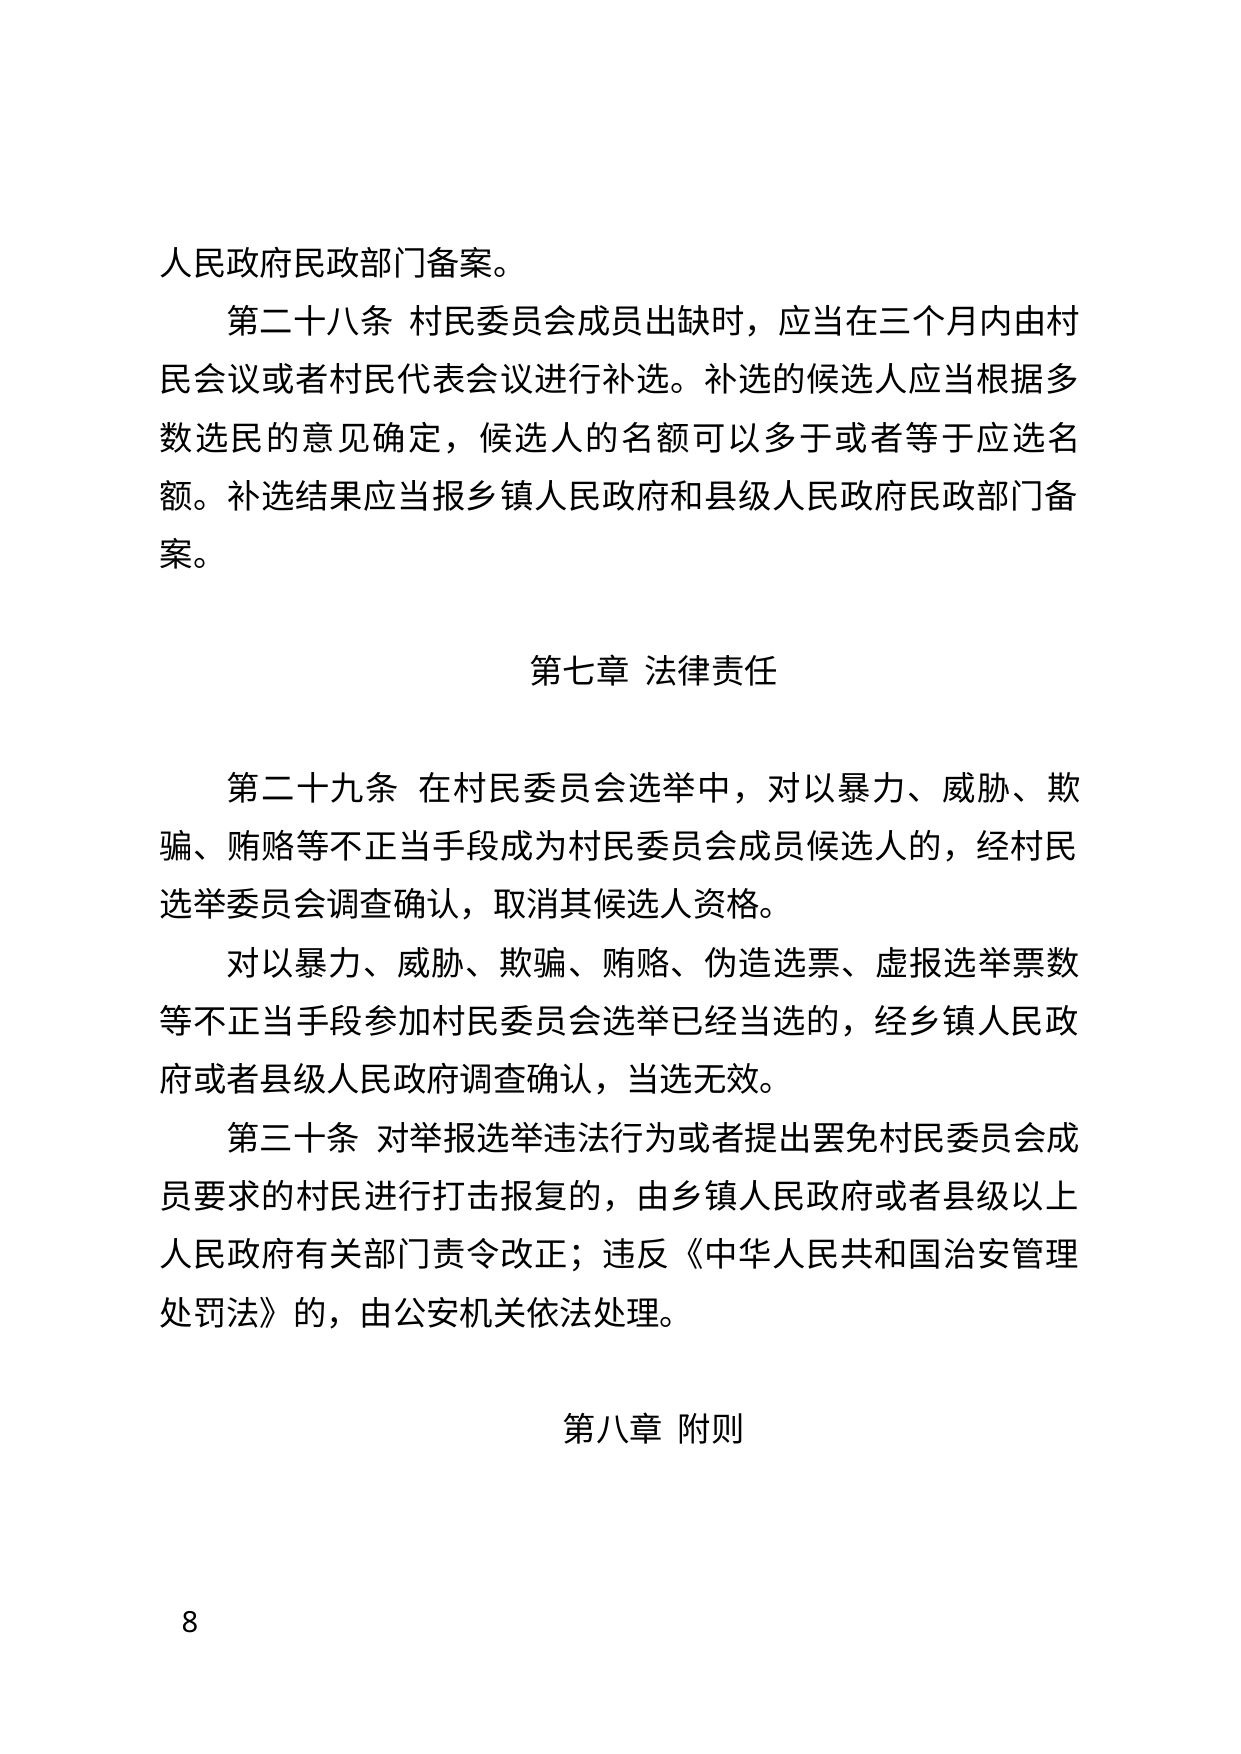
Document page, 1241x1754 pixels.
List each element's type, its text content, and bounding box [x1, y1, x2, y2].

text 第三十条 对举报选举违法行为或者提出罢免村民委员会成员要求的村民进行打击报复的，由乡镇人民政府或者县级以上人民政府有关部门责令改正；违反《中华人民共和国治安管理处罚法》的，由公安机关依法处理。 [159, 1101, 1081, 1334]
text 第七章 法律责任 [159, 634, 1081, 693]
text 第二十九条 在村民委员会选举中，对以暴力、威胁、欺骗、贿赂等不正当手段成为村民委员会成员候选人的，经村民选举委员会调查确认，取消其候选人资格。 [159, 751, 1081, 926]
text 第二十八条 村民委员会成员出缺时，应当在三个月内由村民会议或者村民代表会议进行补选。补选的候选人应当根据多数选民的意见确定，候选人的名额可以多于或者等于应选名额。补选结果应当报乡镇人民政府和县级人民政府民政部门备案。 [159, 284, 1081, 576]
text 第八章 附则 [159, 1393, 1081, 1451]
text 对以暴力、威胁、欺骗、贿赂、伪造选票、虚报选举票数等不正当手段参加村民委员会选举已经当选的，经乡镇人民政府或者县级人民政府调查确认，当选无效。 [159, 926, 1081, 1101]
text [159, 226, 1081, 284]
